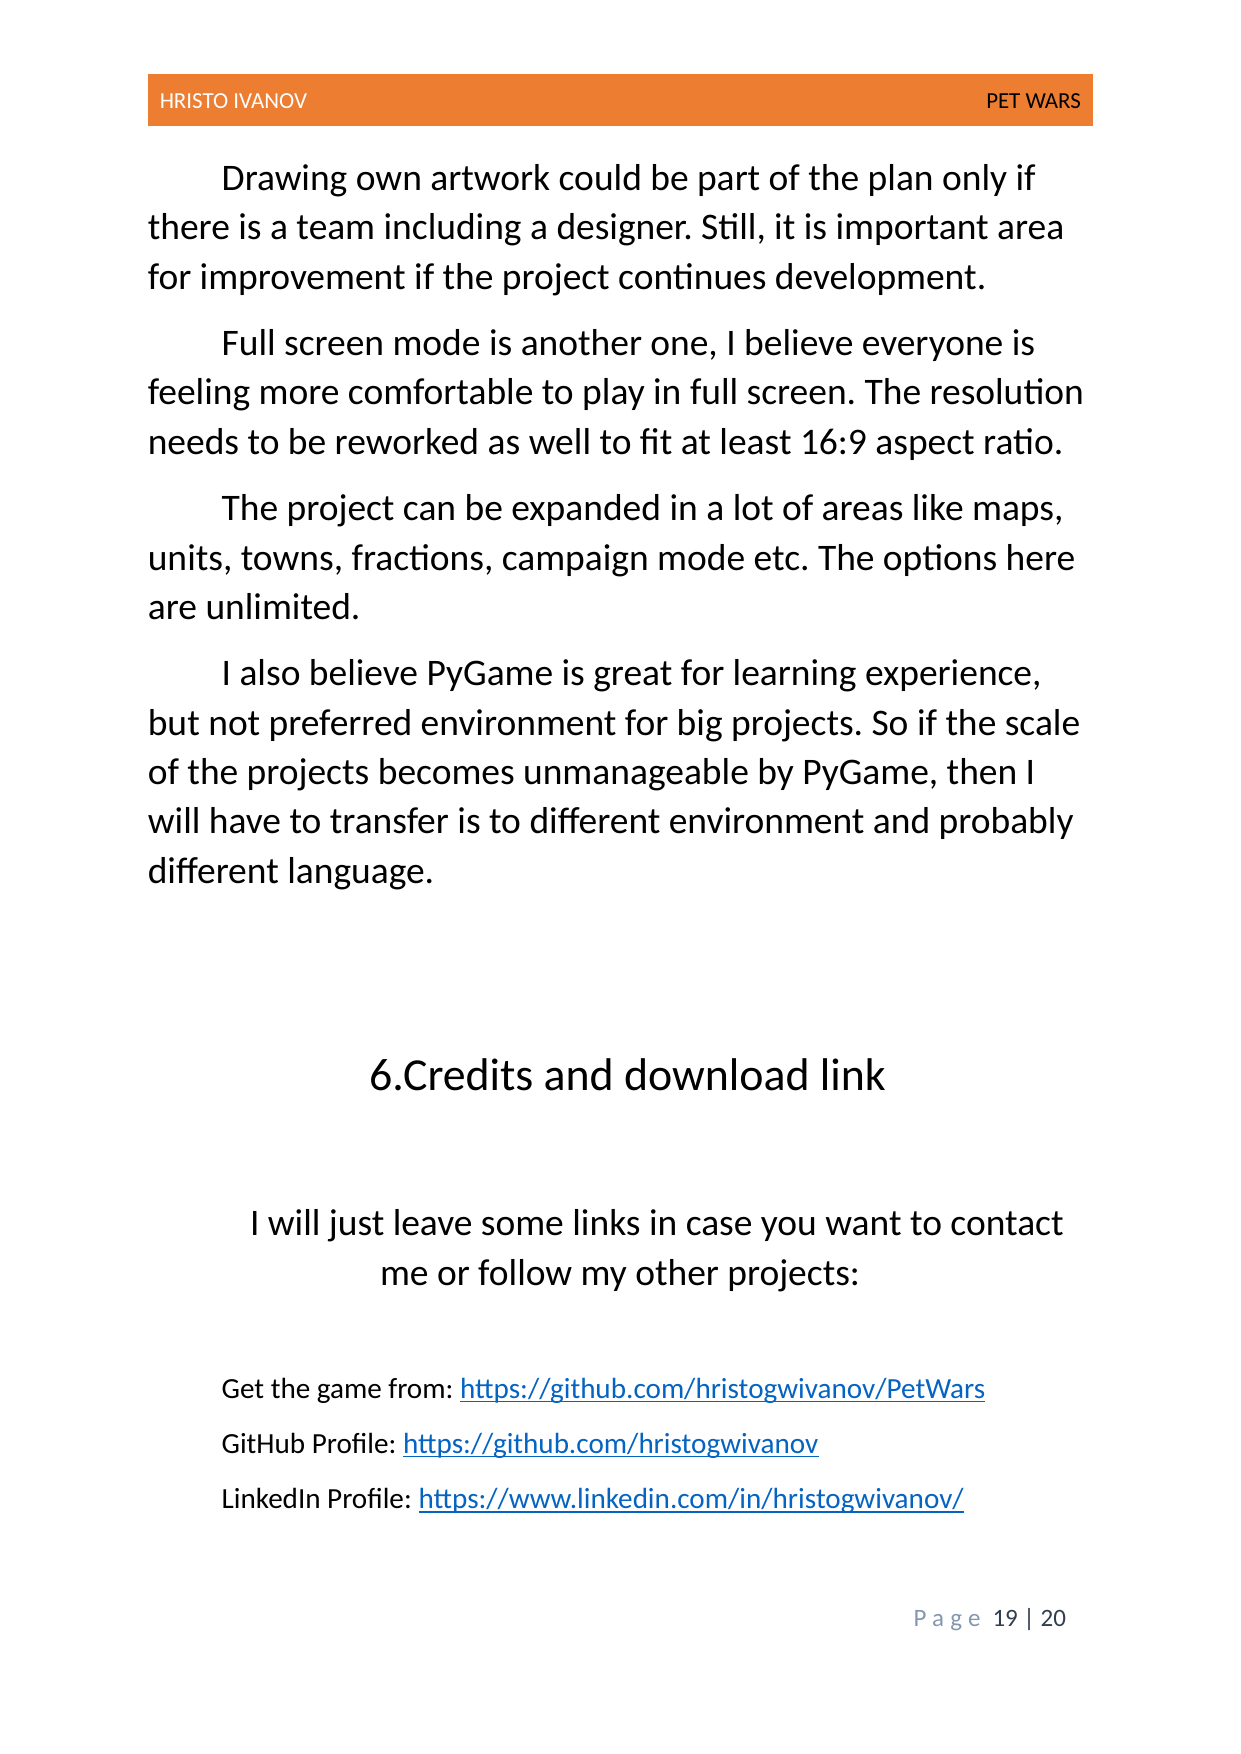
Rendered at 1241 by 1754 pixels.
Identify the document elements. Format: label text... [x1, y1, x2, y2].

text GitHub Profile: https://github.com/hristogwivanov [148, 1425, 1093, 1461]
text Full screen mode is another one, I believe everyone is feeling more comfortable to play in full screen. The resolution needs to be reworked as well to fit at least 16:9 aspect ratio. [148, 319, 1093, 464]
text I also believe PyGame is great for learning experience, but not preferred environment for big projects. So if the scale of the projects becomes unmanageable by PyGame, then I will have to transfer is to different environment and probably different language. [148, 649, 1093, 893]
text 6.Credits and download link [295, 1045, 1093, 1101]
text Get the game from: https://github.com/hristogwivanov/PetWars [148, 1370, 1093, 1406]
text Drawing own artwork could be part of the plan only if there is a team including a designer. Still, it is important area for improvement if the project continues development. [148, 154, 1093, 298]
text I will just leave some links in case you want to contact me or follow my other projects: [148, 1199, 1093, 1295]
text The project can be expanded in a lot of areas like maps, units, towns, fractions, campaign mode etc. The options here are unlimited. [148, 484, 1093, 629]
text LinkedIn Profile: https://www.linkedin.com/in/hristogwivanov/ [148, 1480, 1093, 1516]
